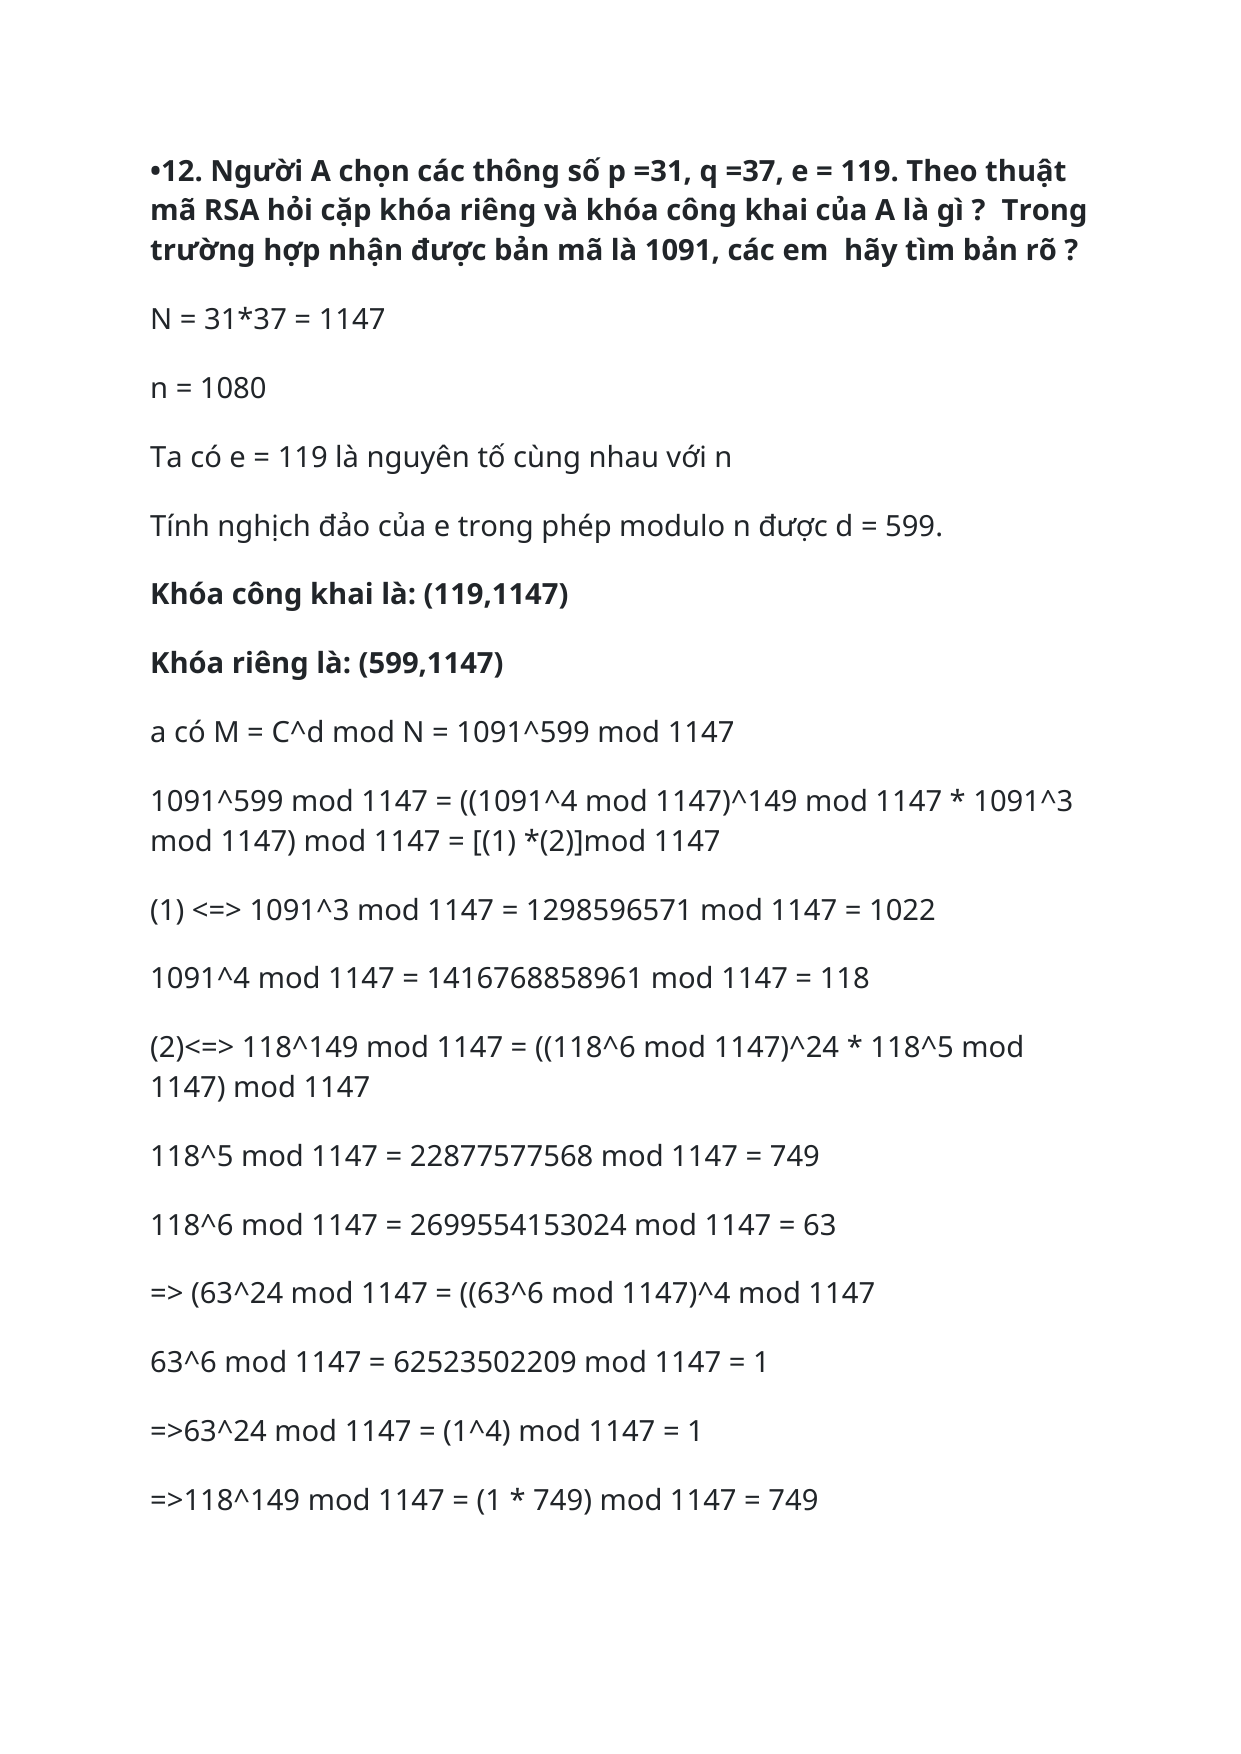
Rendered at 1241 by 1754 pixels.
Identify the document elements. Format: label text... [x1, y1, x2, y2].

text Tính nghịch đảo của e trong phép modulo n được d = 599. [150, 505, 1090, 544]
text 1091^4 mod 1147 = 1416768858961 mod 1147 = 118 [150, 958, 1090, 997]
text 63^6 mod 1147 = 62523502209 mod 1147 = 1 [150, 1342, 1090, 1381]
text n = 1080 [150, 367, 1090, 407]
text =>63^24 mod 1147 = (1^4) mod 1147 = 1 [150, 1410, 1090, 1450]
text => (63^24 mod 1147 = ((63^6 mod 1147)^4 mod 1147 [150, 1273, 1090, 1312]
text 1091^599 mod 1147 = ((1091^4 mod 1147)^149 mod 1147 * 1091^3 mod 1147) mod 1147 = [(1) *(2)]mod 1147 [150, 780, 1090, 859]
text a có M = C^d mod N = 1091^599 mod 1147 [150, 711, 1090, 751]
text Khóa riêng là: (599,1147) [150, 642, 1090, 682]
text Khóa công khai là: (119,1147) [150, 574, 1090, 613]
text (2)<=> 118^149 mod 1147 = ((118^6 mod 1147)^24 * 118^5 mod 1147) mod 1147 [150, 1026, 1090, 1106]
text •12. Người A chọn các thông số p =31, q =37, e = 119. Theo thuật mã RSA hỏi cặp khóa riêng và khóa công khai của A là gì ? Trong trường hợp nhận được bản mã là 1091, các em hãy tìm bản rõ ? [150, 150, 1090, 269]
text 118^5 mod 1147 = 22877577568 mod 1147 = 749 [150, 1135, 1090, 1175]
text 118^6 mod 1147 = 2699554153024 mod 1147 = 63 [150, 1204, 1090, 1243]
text N = 31*37 = 1147 [150, 298, 1090, 338]
text (1) <=> 1091^3 mod 1147 = 1298596571 mod 1147 = 1022 [150, 889, 1090, 928]
text Ta có e = 119 là nguyên tố cùng nhau với n [150, 436, 1090, 476]
text =>118^149 mod 1147 = (1 * 749) mod 1147 = 749 [150, 1479, 1090, 1519]
